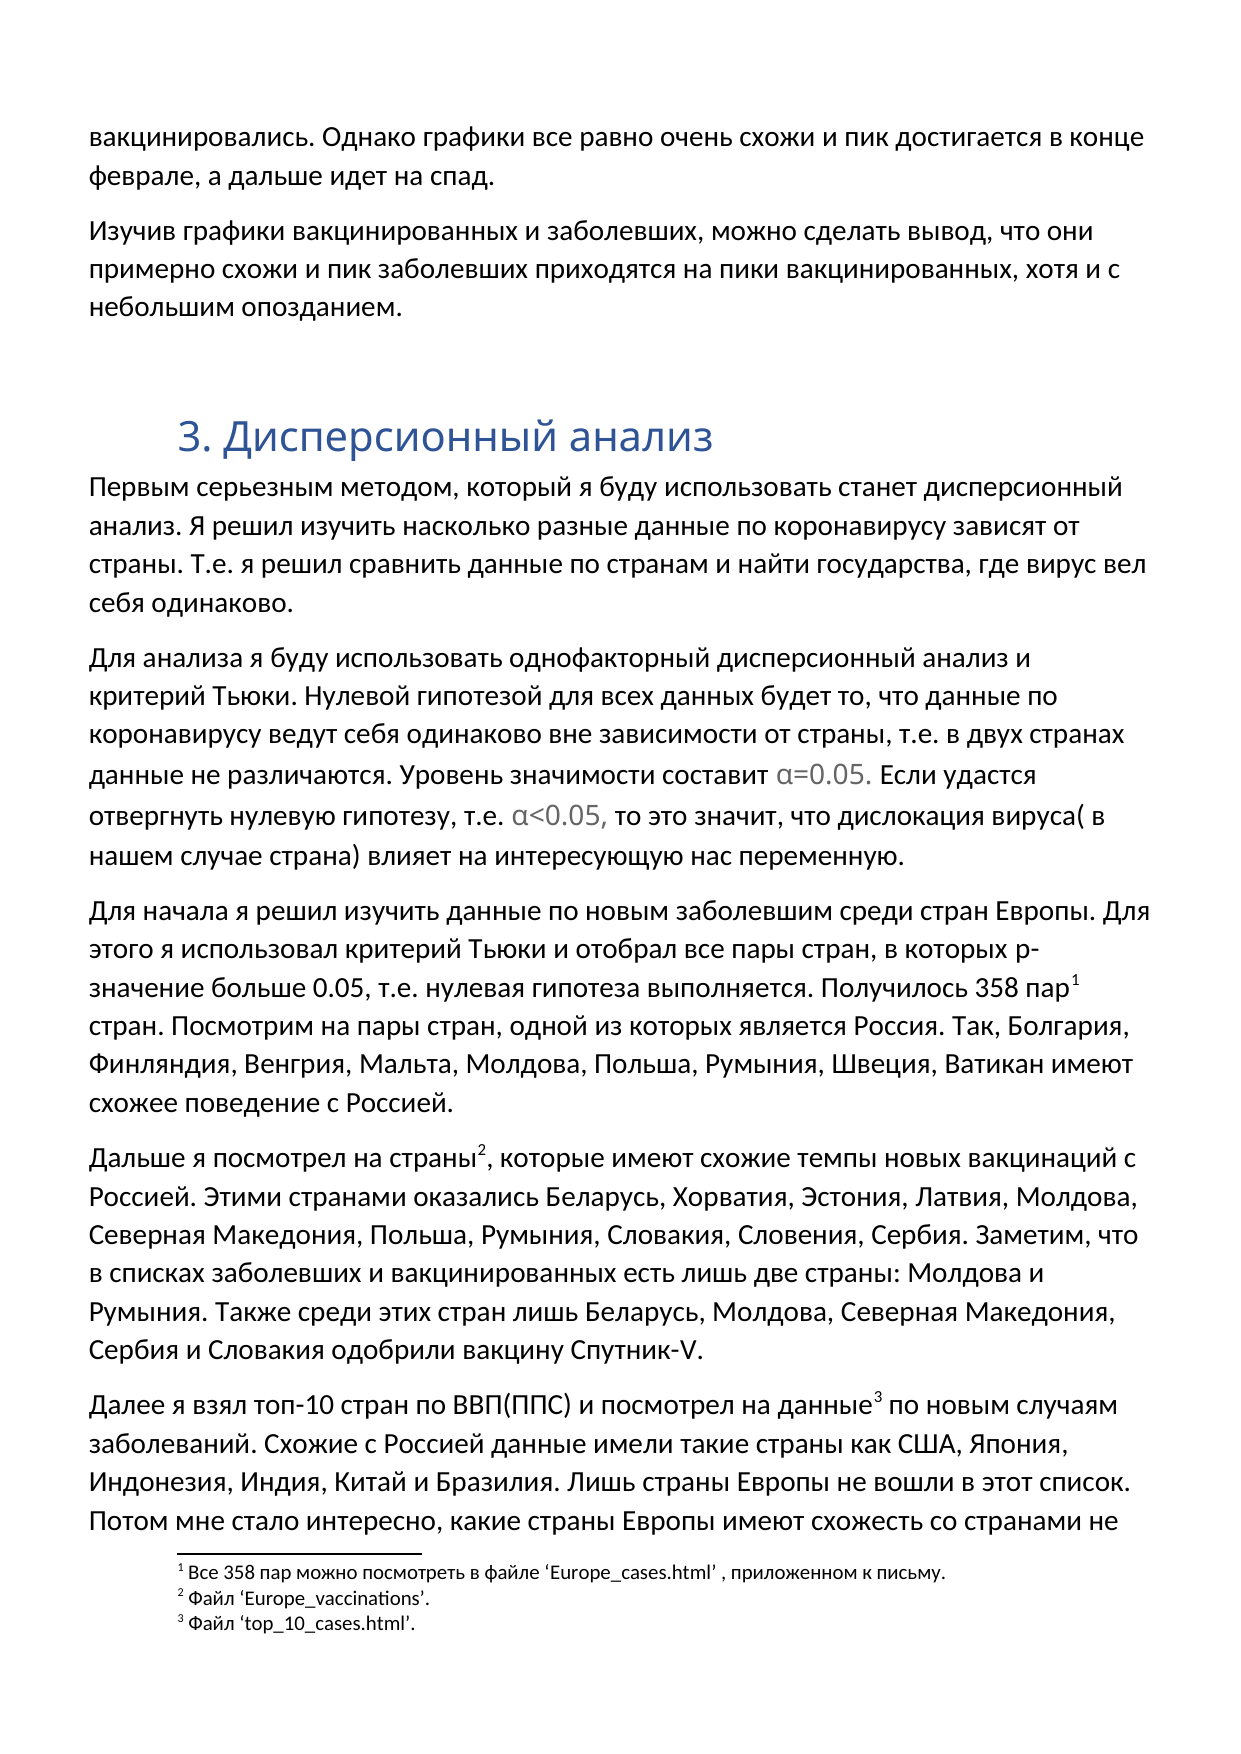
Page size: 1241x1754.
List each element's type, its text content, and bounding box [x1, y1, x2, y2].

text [88, 1386, 1152, 1537]
text Для начала я решил изучить данные по новым заболевшим среди стран Европы. Для этого я использовал критерий Тьюки и отобрал все пары стран, в которых p-значение больше 0.05, т.е. нулевая гипотеза выполняется. Получилось 358 пар стран. Посмотрим на пары стран, одной из которых является Россия. Так, Болгария, Финляндия, Венгрия, Мальта, Молдова, Польша, Румыния, Швеция, Ватикан имеют схожее поведение с Россией. [88, 892, 1152, 1120]
text Дальше я посмотрел на страны, которые имеют схожие темпы новых вакцинаций с Россией. Этими странами оказались Беларусь, Хорватия, Эстония, Латвия, Молдова, Северная Македония, Польша, Румыния, Словакия, Словения, Сербия. Заметим, что в списках заболевших и вакцинированных есть лишь две страны: Молдова и Румыния. Также среди этих стран лишь Беларусь, Молдова, Северная Македония, Сербия и Словакия одобрили вакцину Спутник-V. [88, 1139, 1152, 1367]
text Для анализа я буду использовать однофакторный дисперсионный анализ и критерий Тьюки. Нулевой гипотезой для всех данных будет то, что данные по коронавирусу ведут себя одинаково вне зависимости от страны, т.е. в двух странах данные не различаются. Уровень значимости составит α=0.05. Если удастся отвергнуть нулевую гипотезу, т.е. α<0.05, то это значит, что дислокация вируса( в нашем случае страна) влияет на интересующую нас переменную. [88, 639, 1152, 872]
text Первым серьезным методом, который я буду использовать станет дисперсионный анализ. Я решил изучить насколько разные данные по коронавирусу зависят от страны. Т.е. я решил сравнить данные по странам и найти государства, где вирус вел себя одинаково. [88, 468, 1152, 619]
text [88, 118, 1152, 192]
text Изучив графики вакцинированных и заболевших, можно сделать вывод, что они примерно схожи и пик заболевших приходятся на пики вакцинированных, хотя и с небольшим опозданием. [88, 212, 1152, 324]
subtitle 3. Дисперсионный анализ [177, 407, 1152, 464]
